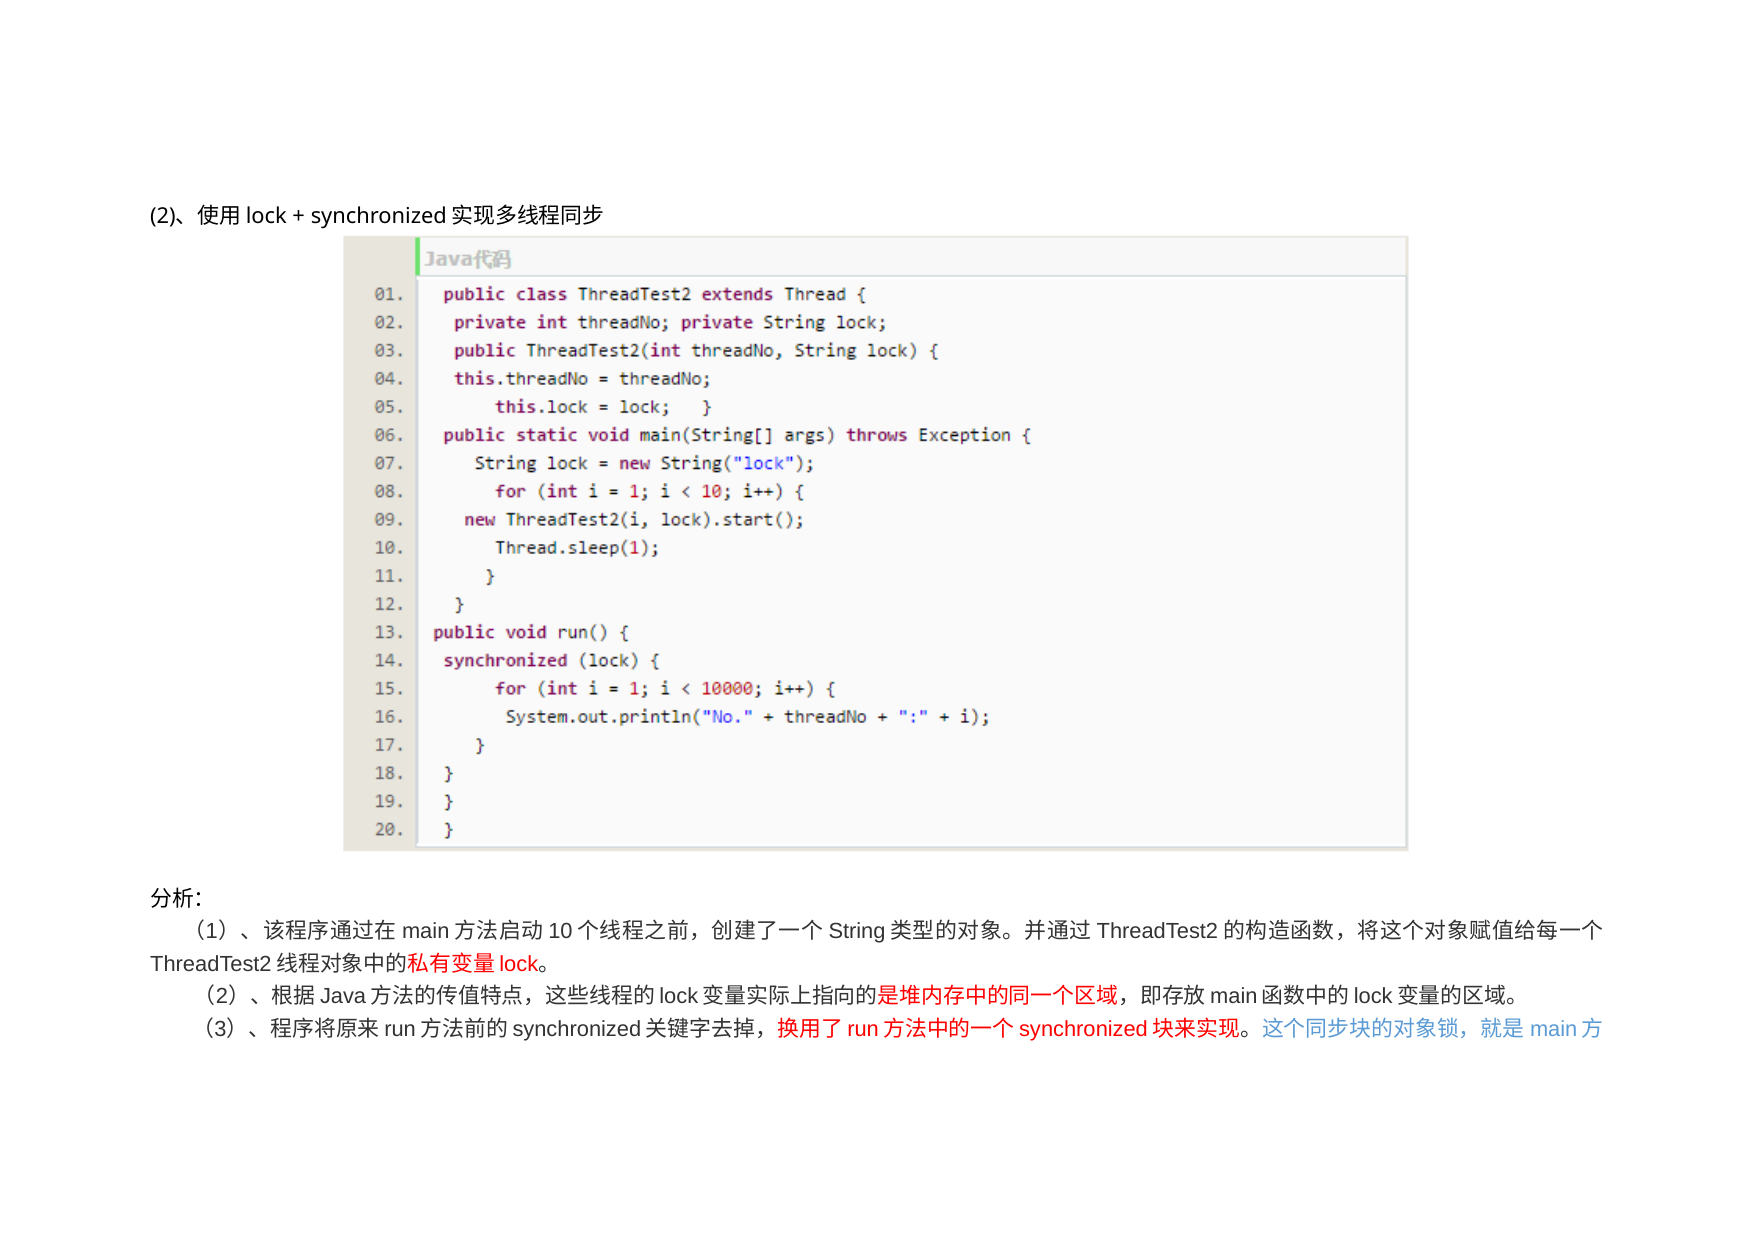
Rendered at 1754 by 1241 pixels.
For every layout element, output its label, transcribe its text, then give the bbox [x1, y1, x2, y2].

text 分析： [150, 880, 1604, 913]
picture [342, 230, 1412, 856]
text (2)、使用lock + synchronized实现多线程同步 [150, 198, 1604, 230]
text （1）、该程序通过在main方法启动10个线程之前，创建了一个String类型的对象。并通过ThreadTest2的构造函数，将这个对象赋值给每一个ThreadTest2线程对象中的私有变量lock。 [150, 913, 1604, 978]
